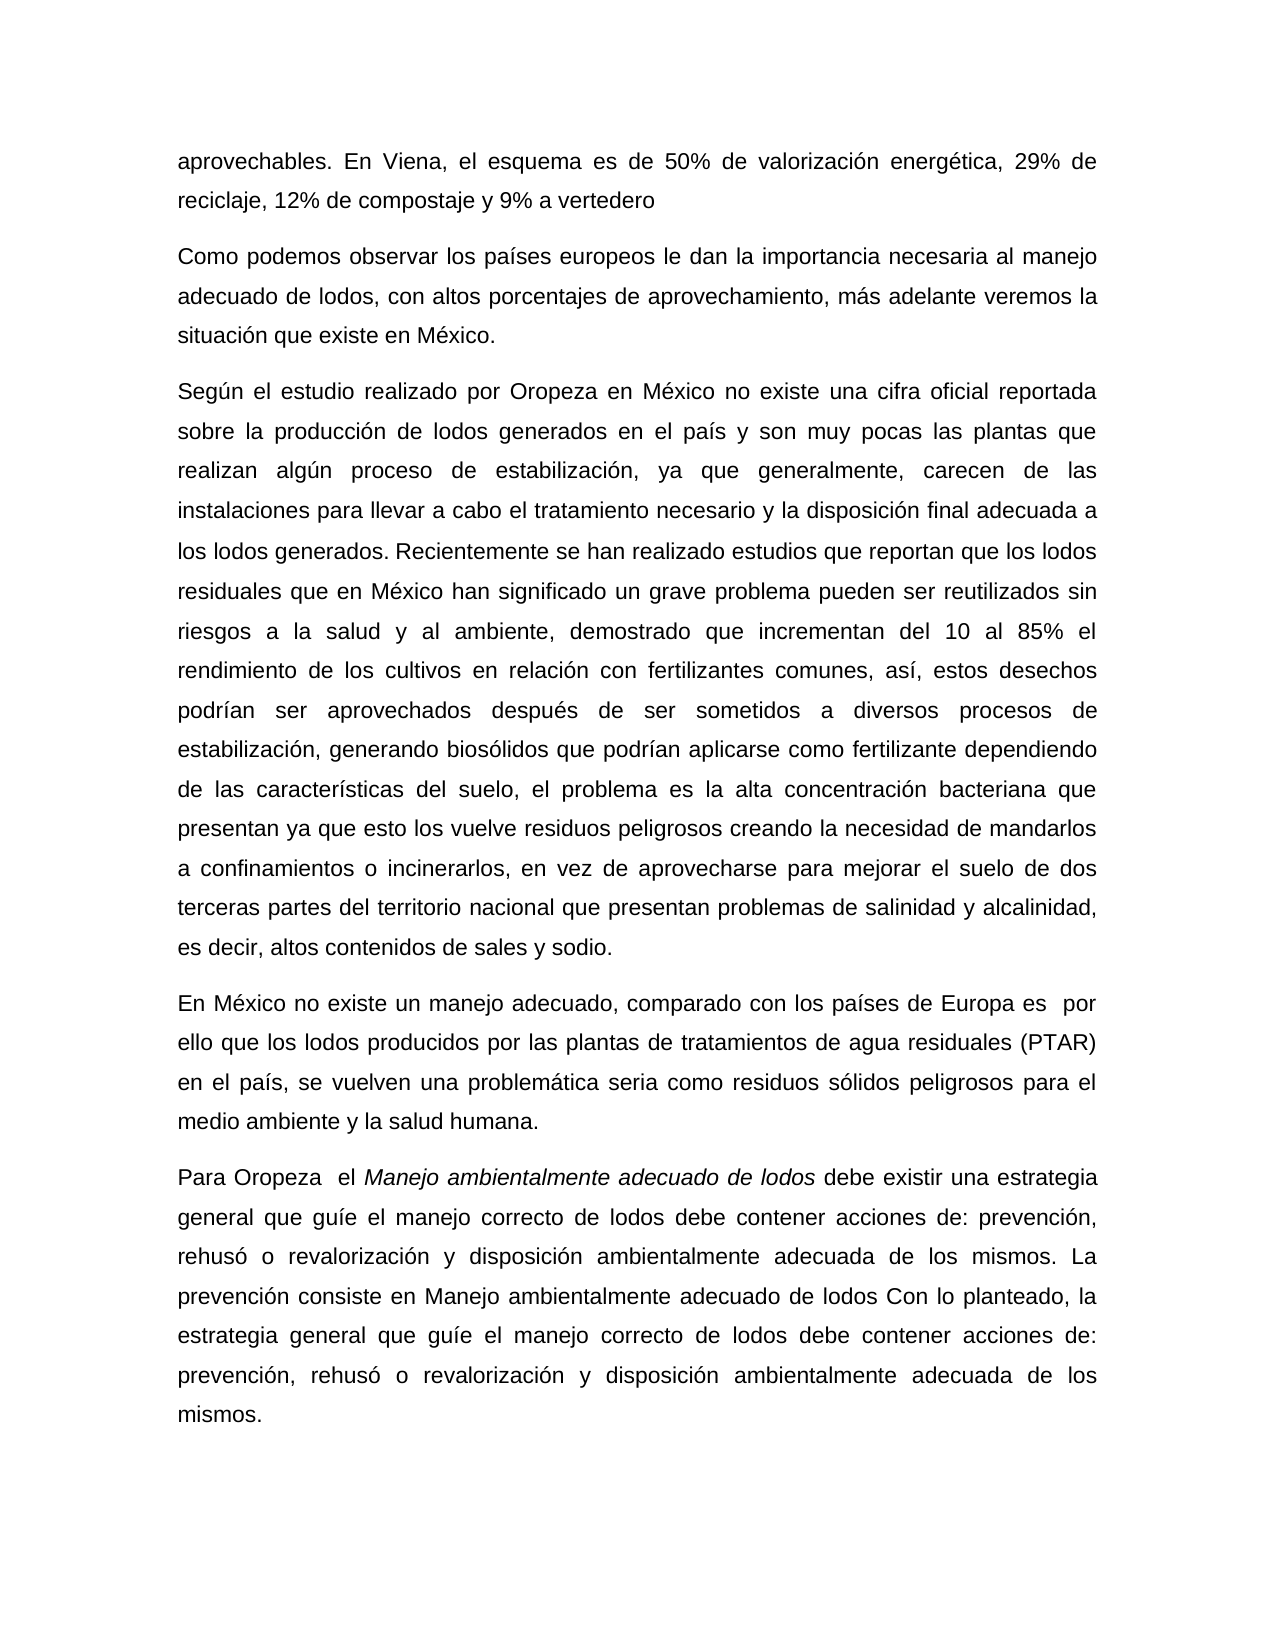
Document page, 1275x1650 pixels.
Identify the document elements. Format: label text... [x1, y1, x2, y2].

text Según el estudio realizado por Oropeza en México no existe una cifra oficial reportada sobre la producción de lodos generados en el país y son muy pocas las plantas que realizan algún proceso de estabilización, ya que generalmente, carecen de las instalaciones para llevar a cabo el tratamiento necesario y la disposición final adecuada a los lodos generados. Recientemente se han realizado estudios que reportan que los lodos residuales que en México han significado un grave problema pueden ser reutilizados sin riesgos a la salud y al ambiente, demostrado que incrementan del 10 al 85% el rendimiento de los cultivos en relación con fertilizantes comunes, así, estos desechos podrían ser aprovechados después de ser sometidos a diversos procesos de estabilización, generando biosólidos que podrían aplicarse como fertilizante dependiendo de las características del suelo, el problema es la alta concentración bacteriana que presentan ya que esto los vuelve residuos peligrosos creando la necesidad de mandarlos a confinamientos o incinerarlos, en vez de aprovecharse para mejorar el suelo de dos terceras partes del territorio nacional que presentan problemas de salinidad y alcalinidad, es decir, altos contenidos de sales y sodio. [177, 378, 1098, 960]
text En México no existe un manejo adecuado, comparado con los países de Europa es por ello que los lodos producidos por las plantas de tratamientos de agua residuales (PTAR) en el país, se vuelven una problemática seria como residuos sólidos peligrosos para el medio ambiente y la salud humana. [177, 990, 1098, 1134]
text Para Oropeza el Manejo ambientalmente adecuado de lodos debe existir una estrategia general que guíe el manejo correcto de lodos debe contener acciones de: prevención, rehusó o revalorización y disposición ambientalmente adecuada de los mismos. La prevención consiste en Manejo ambientalmente adecuado de lodos Con lo planteado, la estrategia general que guíe el manejo correcto de lodos debe contener acciones de: prevención, rehusó o revalorización y disposición ambientalmente adecuada de los mismos. [177, 1164, 1098, 1427]
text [177, 148, 1098, 213]
text Como podemos observar los países europeos le dan la importancia necesaria al manejo adecuado de lodos, con altos porcentajes de aprovechamiento, más adelante veremos la situación que existe en México. [177, 243, 1098, 348]
